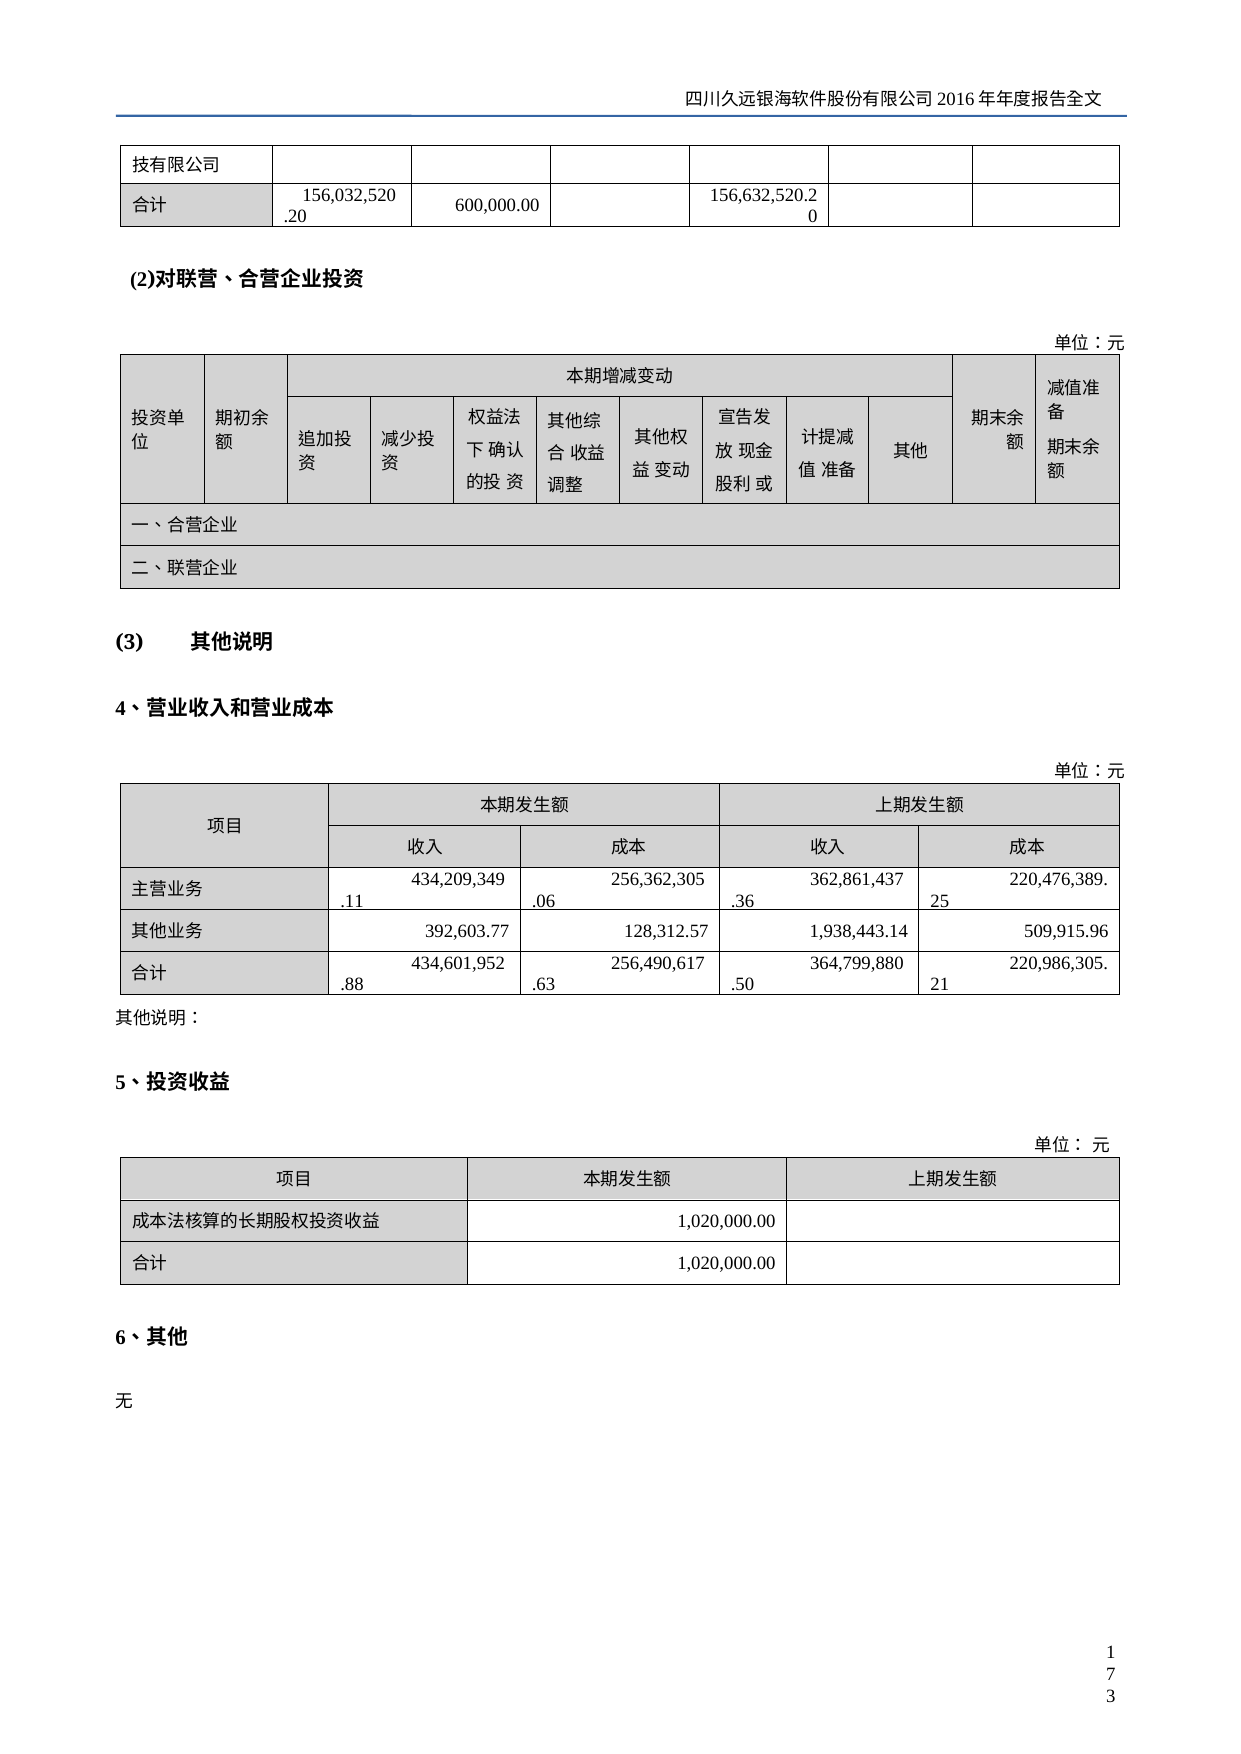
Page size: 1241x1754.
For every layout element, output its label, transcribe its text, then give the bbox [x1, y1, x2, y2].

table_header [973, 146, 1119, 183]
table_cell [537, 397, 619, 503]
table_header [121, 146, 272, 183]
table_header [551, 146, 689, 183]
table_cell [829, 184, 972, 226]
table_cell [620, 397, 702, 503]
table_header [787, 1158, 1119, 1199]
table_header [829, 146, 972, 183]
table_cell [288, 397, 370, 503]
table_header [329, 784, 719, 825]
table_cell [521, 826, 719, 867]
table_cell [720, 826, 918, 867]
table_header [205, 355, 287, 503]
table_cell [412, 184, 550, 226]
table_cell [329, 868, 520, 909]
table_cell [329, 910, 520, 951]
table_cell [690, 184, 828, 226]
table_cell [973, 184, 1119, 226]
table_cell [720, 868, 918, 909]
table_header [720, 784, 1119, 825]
text 无 [115, 1388, 1125, 1413]
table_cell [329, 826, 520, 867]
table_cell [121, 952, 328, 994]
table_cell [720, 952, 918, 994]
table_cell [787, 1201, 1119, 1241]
text 单位：元 [115, 759, 1125, 783]
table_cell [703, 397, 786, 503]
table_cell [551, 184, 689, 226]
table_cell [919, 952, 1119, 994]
text 单位：元 [115, 330, 1125, 354]
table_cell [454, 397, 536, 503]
list 其他说明 [115, 627, 1125, 655]
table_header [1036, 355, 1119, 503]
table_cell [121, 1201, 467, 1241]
text 单位： 元 [1034, 1133, 1125, 1157]
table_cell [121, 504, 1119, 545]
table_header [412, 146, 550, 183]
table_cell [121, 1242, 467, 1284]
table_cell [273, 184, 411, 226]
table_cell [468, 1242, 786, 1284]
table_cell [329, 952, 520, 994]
text 5、投资收益 [115, 1067, 1125, 1095]
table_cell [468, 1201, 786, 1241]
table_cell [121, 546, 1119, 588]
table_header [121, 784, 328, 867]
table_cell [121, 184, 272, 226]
text (2)对联营、合营企业投资 [115, 264, 1125, 293]
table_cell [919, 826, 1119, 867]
text 6、其他 [115, 1322, 1125, 1351]
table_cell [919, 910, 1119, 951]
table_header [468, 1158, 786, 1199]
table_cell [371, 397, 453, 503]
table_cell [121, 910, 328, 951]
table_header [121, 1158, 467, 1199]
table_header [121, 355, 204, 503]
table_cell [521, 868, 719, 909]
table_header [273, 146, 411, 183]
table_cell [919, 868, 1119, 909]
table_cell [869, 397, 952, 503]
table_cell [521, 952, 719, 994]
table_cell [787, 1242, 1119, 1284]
text 其他说明： [115, 1005, 1125, 1029]
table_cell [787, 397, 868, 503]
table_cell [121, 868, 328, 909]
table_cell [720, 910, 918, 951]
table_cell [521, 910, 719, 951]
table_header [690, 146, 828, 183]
text 4、营业收入和营业成本 [115, 693, 1125, 721]
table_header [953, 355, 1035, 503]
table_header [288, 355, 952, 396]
